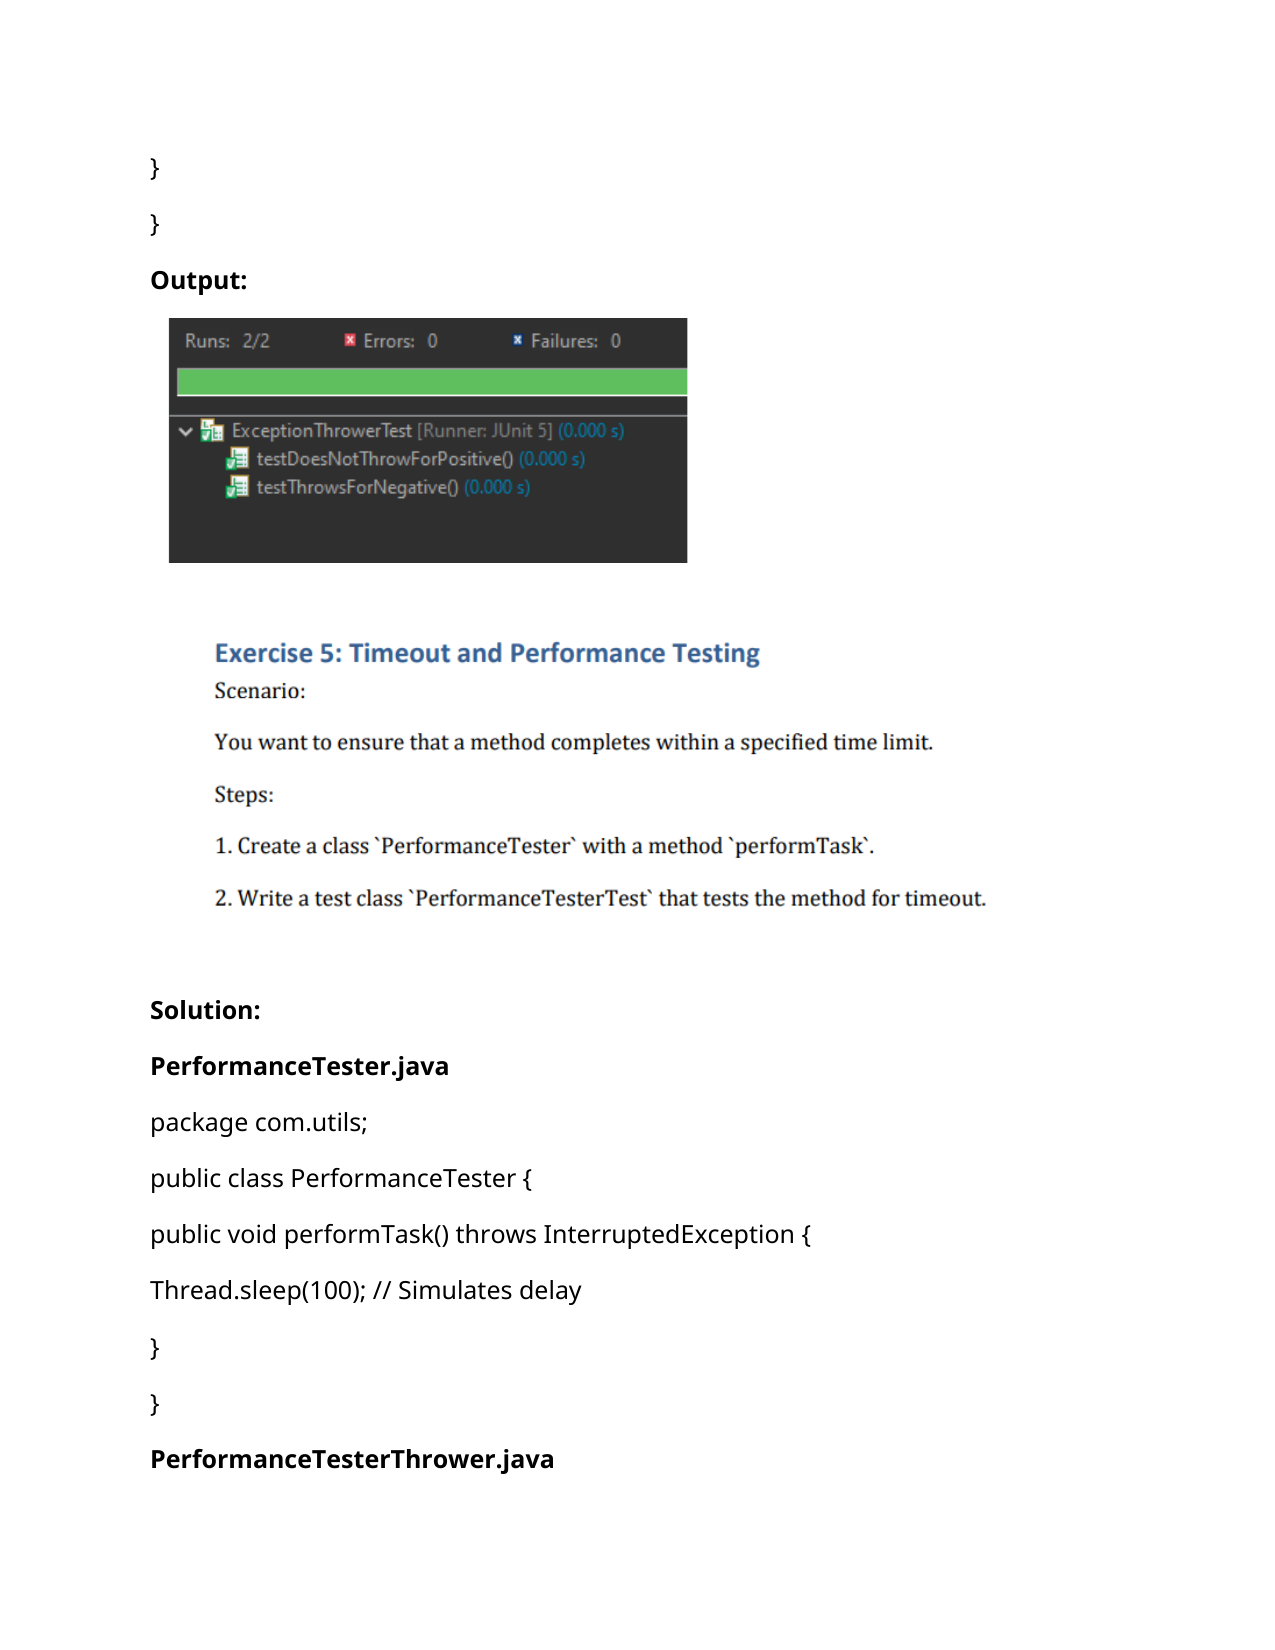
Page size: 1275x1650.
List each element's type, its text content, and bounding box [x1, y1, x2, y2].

text public class PerformanceTester { [150, 1161, 1125, 1195]
text Output: [150, 262, 1125, 296]
text Thread.sleep(100); // Simulates delay [150, 1273, 1125, 1307]
text public void performTask() throws InterruptedException { [150, 1217, 1125, 1251]
text } [150, 1385, 1125, 1419]
text PerformanceTesterThrower.java [150, 1441, 1125, 1476]
text } [150, 150, 1125, 184]
text } [150, 206, 1125, 240]
text PerformanceTester.java [150, 1048, 1125, 1082]
text } [150, 1329, 1125, 1363]
text Solution: [150, 992, 1125, 1026]
text package com.utils; [150, 1104, 1125, 1139]
